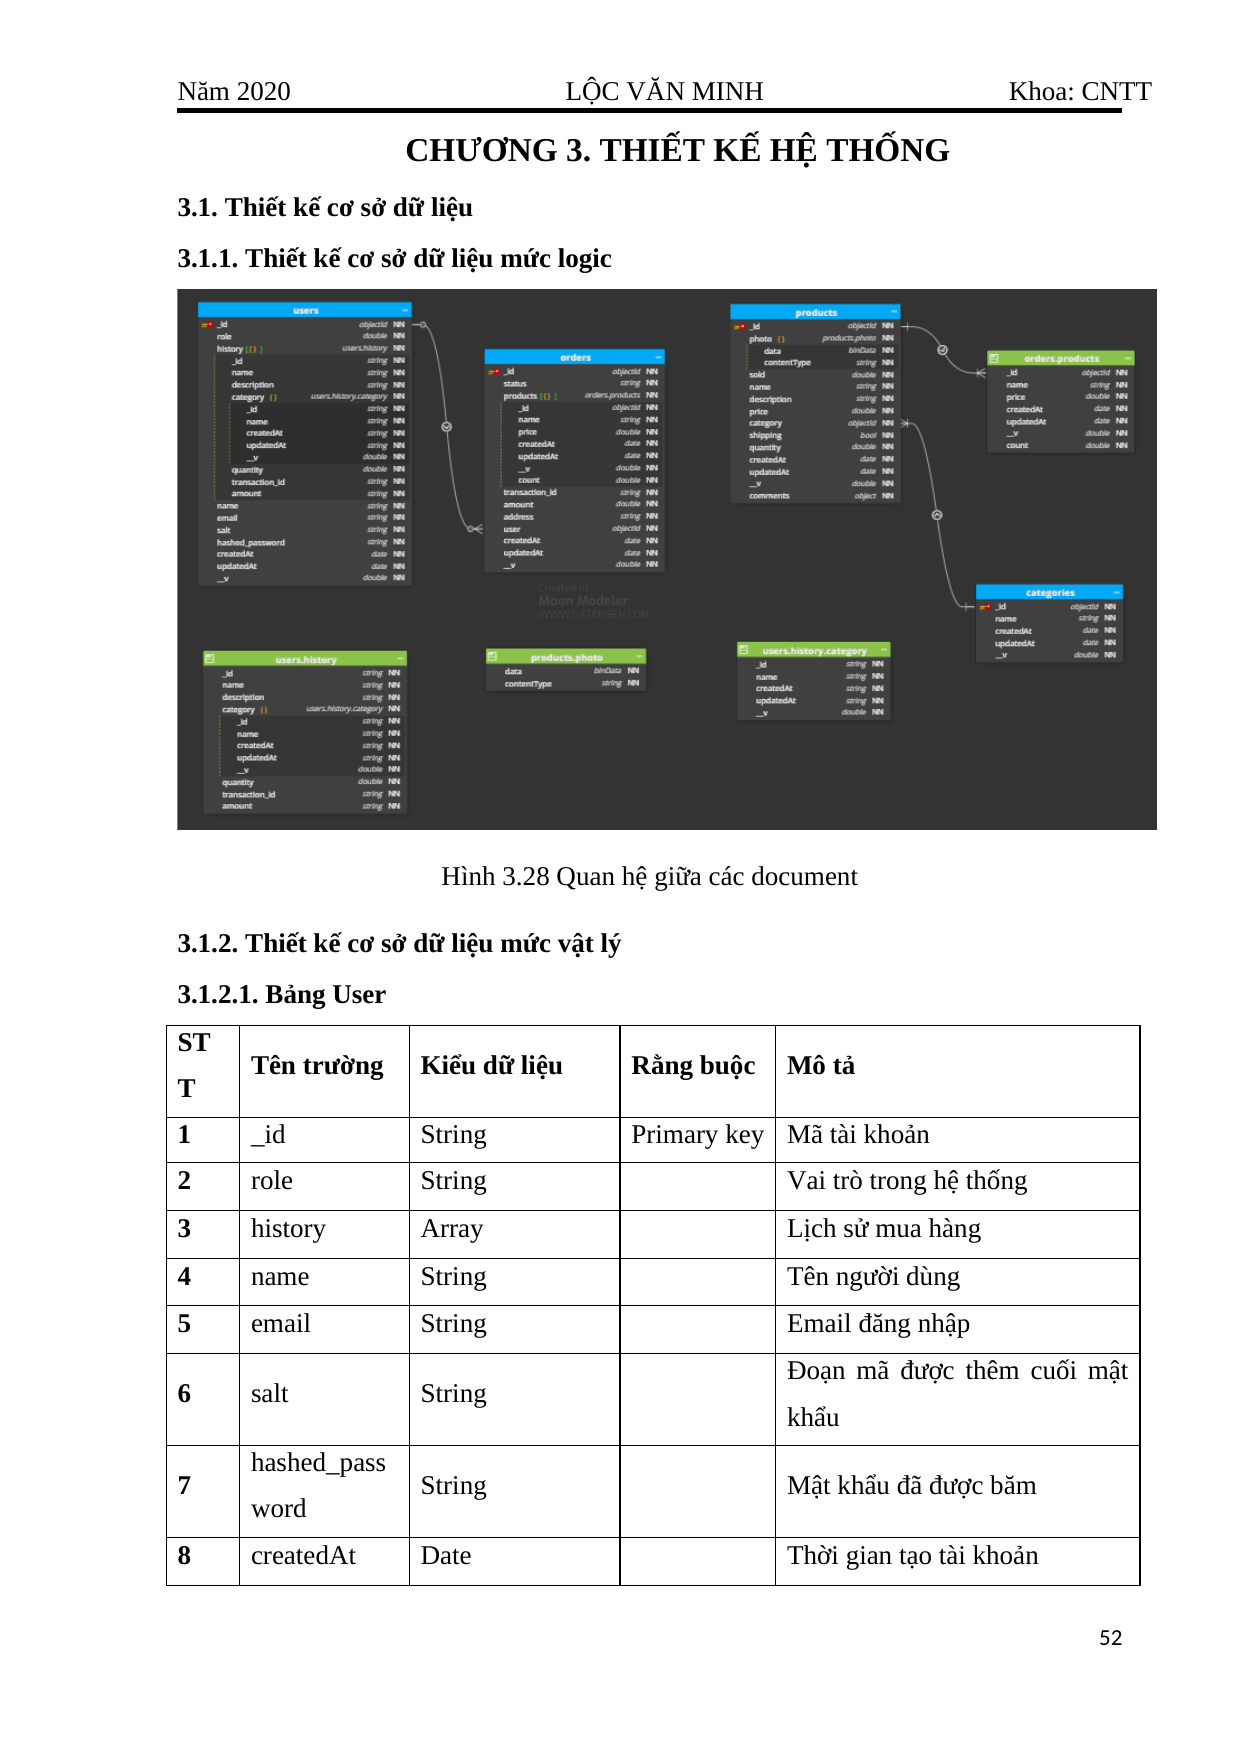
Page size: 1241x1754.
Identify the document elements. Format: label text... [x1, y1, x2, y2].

table_cell String [410, 1259, 619, 1305]
table_cell 6 [167, 1354, 239, 1445]
subtitle Thiết kế cơ sở dữ liệu [177, 192, 1122, 223]
table_cell String [410, 1118, 619, 1162]
table_cell role [240, 1163, 409, 1210]
table_cell String [410, 1306, 619, 1353]
subtitle Thiết kế cơ sở dữ liệu mức vật lý [177, 927, 1122, 958]
table_cell 8 [167, 1538, 239, 1584]
table_cell Lịch sử mua hàng [776, 1211, 1139, 1257]
table_cell email [240, 1306, 409, 1353]
table_cell _id [240, 1118, 409, 1162]
table_cell 5 [167, 1306, 239, 1353]
table_cell String [410, 1446, 619, 1537]
table_cell hashed_password [240, 1446, 409, 1537]
subtitle Thiết kế cơ sở dữ liệu mức logic [177, 242, 1122, 273]
table_cell 2 [167, 1163, 239, 1210]
subtitle THIẾT KẾ HỆ THỐNG [233, 130, 1122, 168]
table_cell [621, 1446, 775, 1537]
table_cell salt [240, 1354, 409, 1445]
table_cell Mã tài khoản [776, 1118, 1139, 1162]
table_cell Primary key [621, 1118, 775, 1162]
table_cell String [410, 1354, 619, 1445]
table_header Kiểu dữ liệu [410, 1026, 619, 1117]
table_cell 3 [167, 1211, 239, 1257]
table_cell [621, 1211, 775, 1257]
table_cell name [240, 1259, 409, 1305]
table_cell Vai trò trong hệ thống [776, 1163, 1139, 1210]
table_cell Mật khẩu đã được băm [776, 1446, 1139, 1537]
table_cell Email đăng nhập [776, 1306, 1139, 1353]
table_cell [621, 1259, 775, 1305]
table_cell createdAt [240, 1538, 409, 1584]
table_cell history [240, 1211, 409, 1257]
table_header Rằng buộc [621, 1026, 775, 1117]
table_cell Thời gian tạo tài khoản [776, 1538, 1139, 1584]
subtitle Bảng User [177, 978, 1122, 1009]
table_cell [621, 1306, 775, 1353]
table_header STT [167, 1026, 239, 1117]
table_cell Tên người dùng [776, 1259, 1139, 1305]
table_header Tên trường [240, 1026, 409, 1117]
table_cell 4 [167, 1259, 239, 1305]
table_cell 1 [167, 1118, 239, 1162]
table_cell [621, 1538, 775, 1584]
picture [177, 289, 1157, 830]
table_cell Date [410, 1538, 619, 1584]
table_header Mô tả [776, 1026, 1139, 1117]
table_cell 7 [167, 1446, 239, 1537]
table_cell [621, 1163, 775, 1210]
table_cell [621, 1354, 775, 1445]
table_cell String [410, 1163, 619, 1210]
table_cell Array [410, 1211, 619, 1257]
table_cell Đoạn mã được thêm cuối mật khẩu [776, 1354, 1139, 1445]
